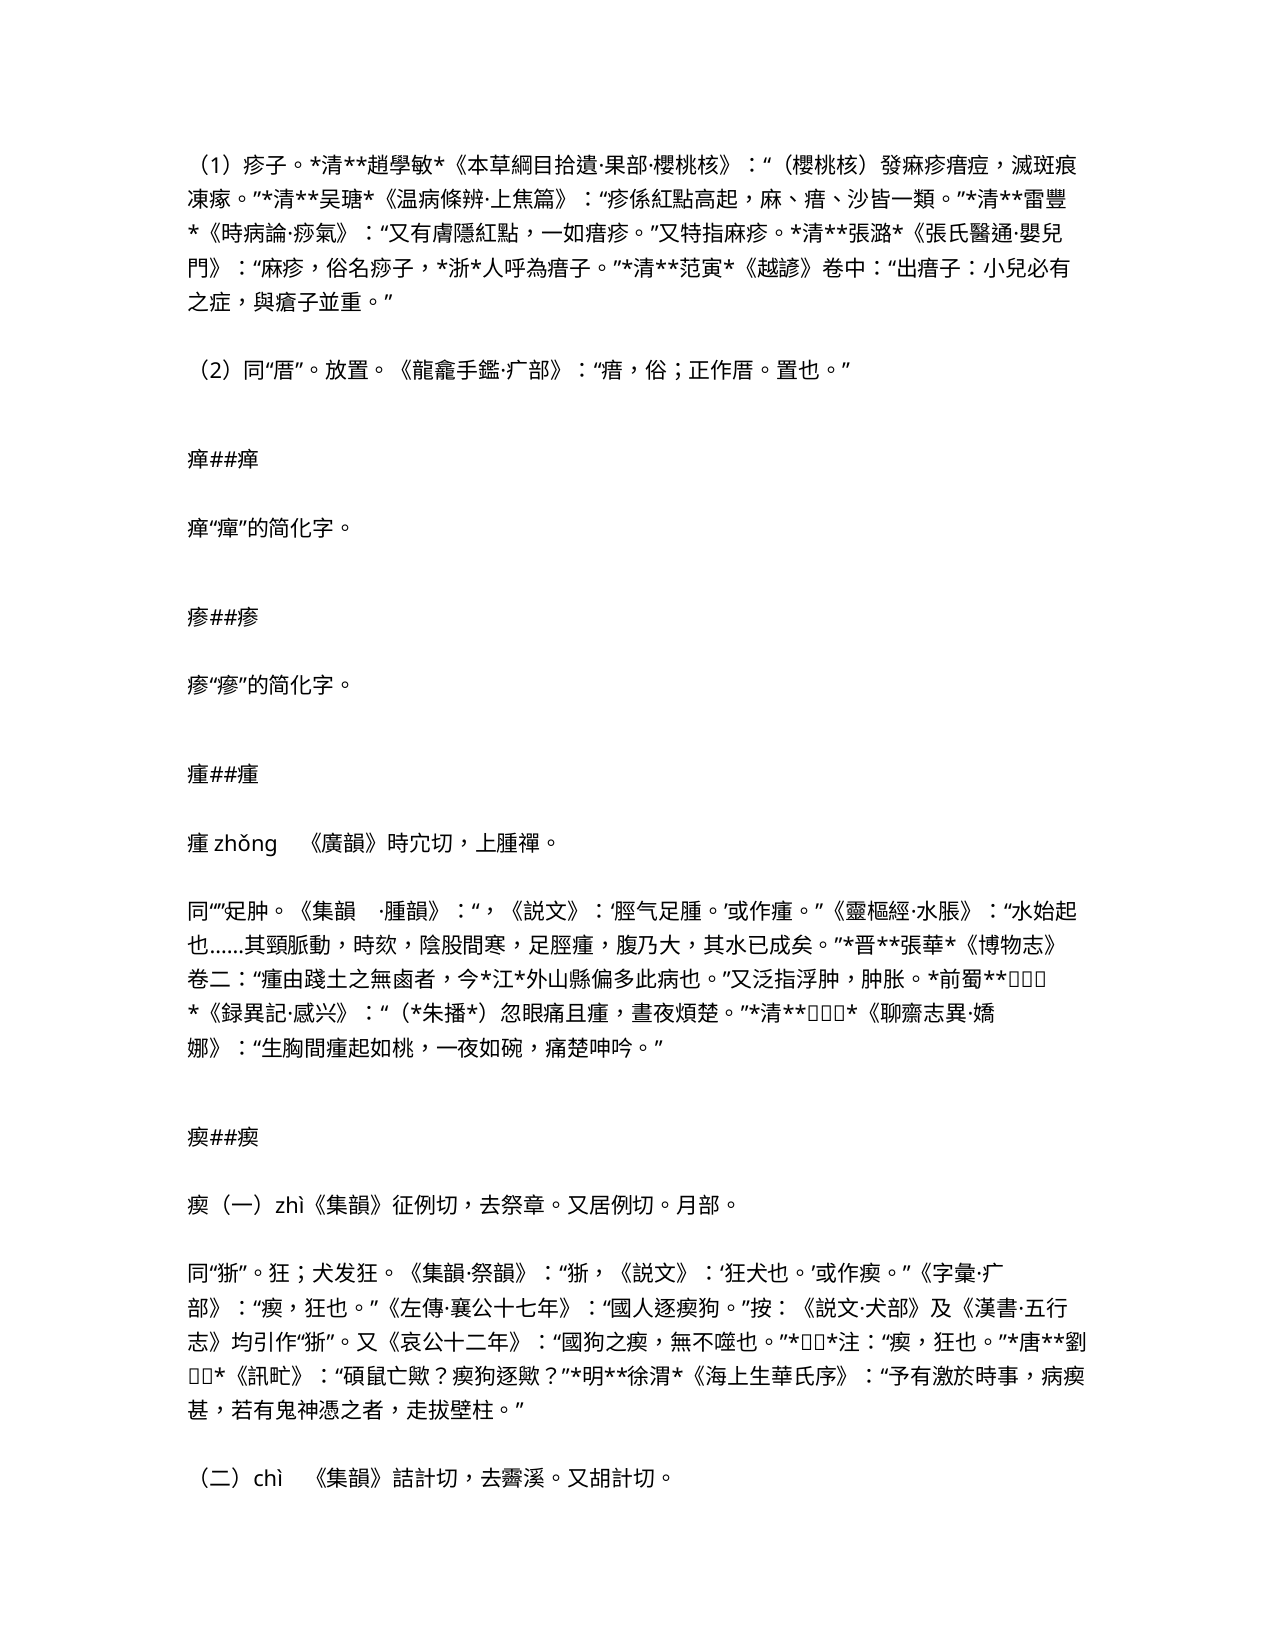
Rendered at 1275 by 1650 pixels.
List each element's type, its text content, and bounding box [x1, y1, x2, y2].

text 瘆##瘆 瘆“瘮”的简化字。 [187, 602, 1087, 734]
text 瘅##瘅 瘅“癉”的简化字。 [187, 444, 1087, 576]
text 瘇##瘇 瘇zhǒng 《廣韻》時宂切，上腫禪。 同“𤺄”。足肿。《集韻·腫韻》：“𤺄，《説文》：‘脛气足腫。’或作瘇。”《靈樞經·水脹》：“水始起也……其頸脈動，時欬，陰股間寒，足脛瘇，腹乃大，其水已成矣。”*晋**張華*《博物志》卷二：“瘇由踐土之無鹵者，今*江*外山縣偏多此病也。”又泛指浮肿，肿胀。*前蜀**杜光庭*《録異記·感兴》：“（*朱播*）忽眼痛且瘇，晝夜煩楚。”*清**蒲松齡*《聊齋志異·嬌娜》：“生胸間瘇起如桃，一夜如碗，痛楚呻吟。” [187, 759, 1087, 1096]
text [187, 1122, 1087, 1493]
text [187, 150, 1087, 419]
